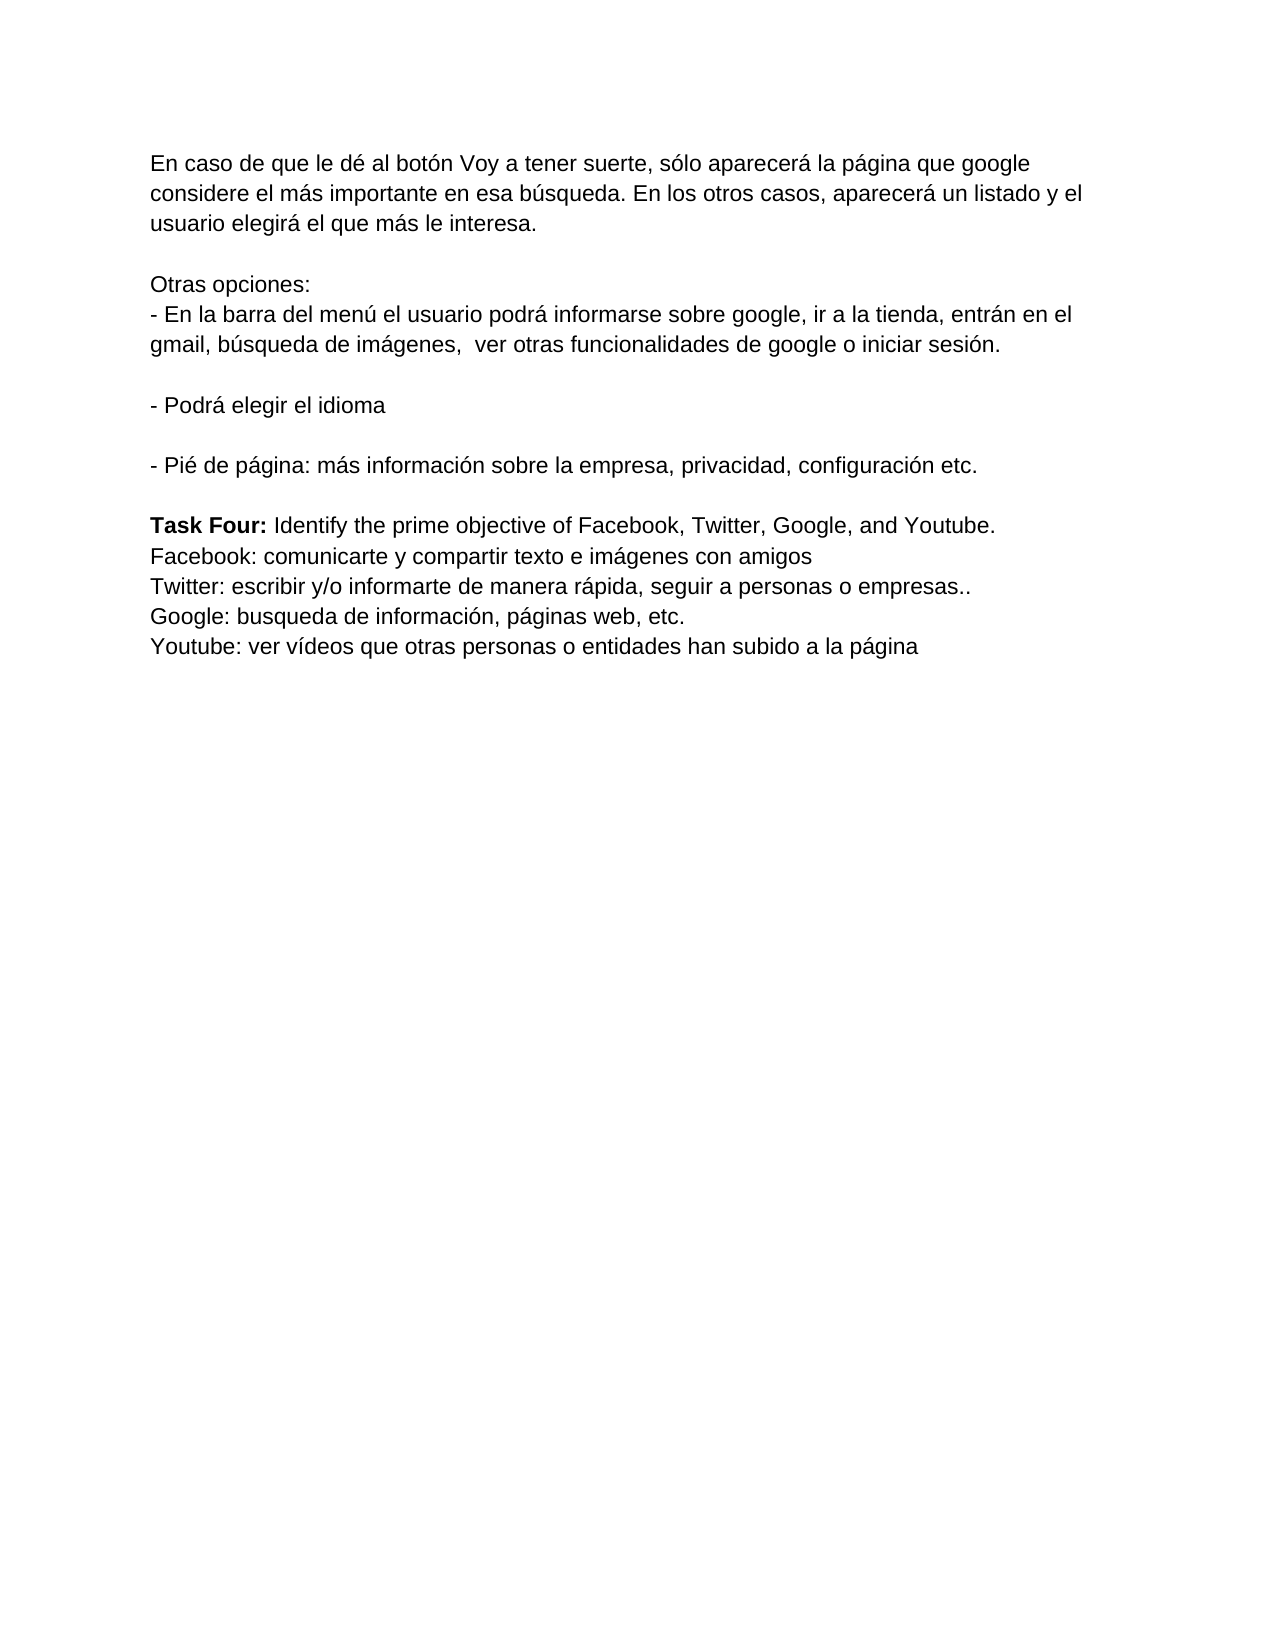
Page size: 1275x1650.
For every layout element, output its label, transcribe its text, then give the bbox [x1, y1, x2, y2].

text Facebook: comunicarte y compartir texto e imágenes con amigos [150, 543, 1125, 569]
text - Podrá elegir el idioma [150, 392, 1125, 418]
text Task Four: Identify the prime objective of Facebook, Twitter, Google, and Youtube. [150, 512, 1125, 539]
text Otras opciones: [150, 271, 1125, 297]
text - En la barra del menú el usuario podrá informarse sobre google, ir a la tienda, entrán en el gmail, búsqueda de imágenes, ver otras funcionalidades de google o iniciar sesión. [150, 301, 1125, 358]
text Youtube: ver vídeos que otras personas o entidades han subido a la página [150, 633, 1125, 660]
text En caso de que le dé al botón Voy a tener suerte, sólo aparecerá la página que google considere el más importante en esa búsqueda. En los otros casos, aparecerá un listado y el usuario elegirá el que más le interesa. [150, 150, 1125, 237]
text Google: busqueda de información, páginas web, etc. [150, 603, 1125, 629]
text - Pié de página: más información sobre la empresa, privacidad, configuración etc. [150, 452, 1125, 478]
text Twitter: escribir y/o informarte de manera rápida, seguir a personas o empresas.. [150, 573, 1125, 599]
